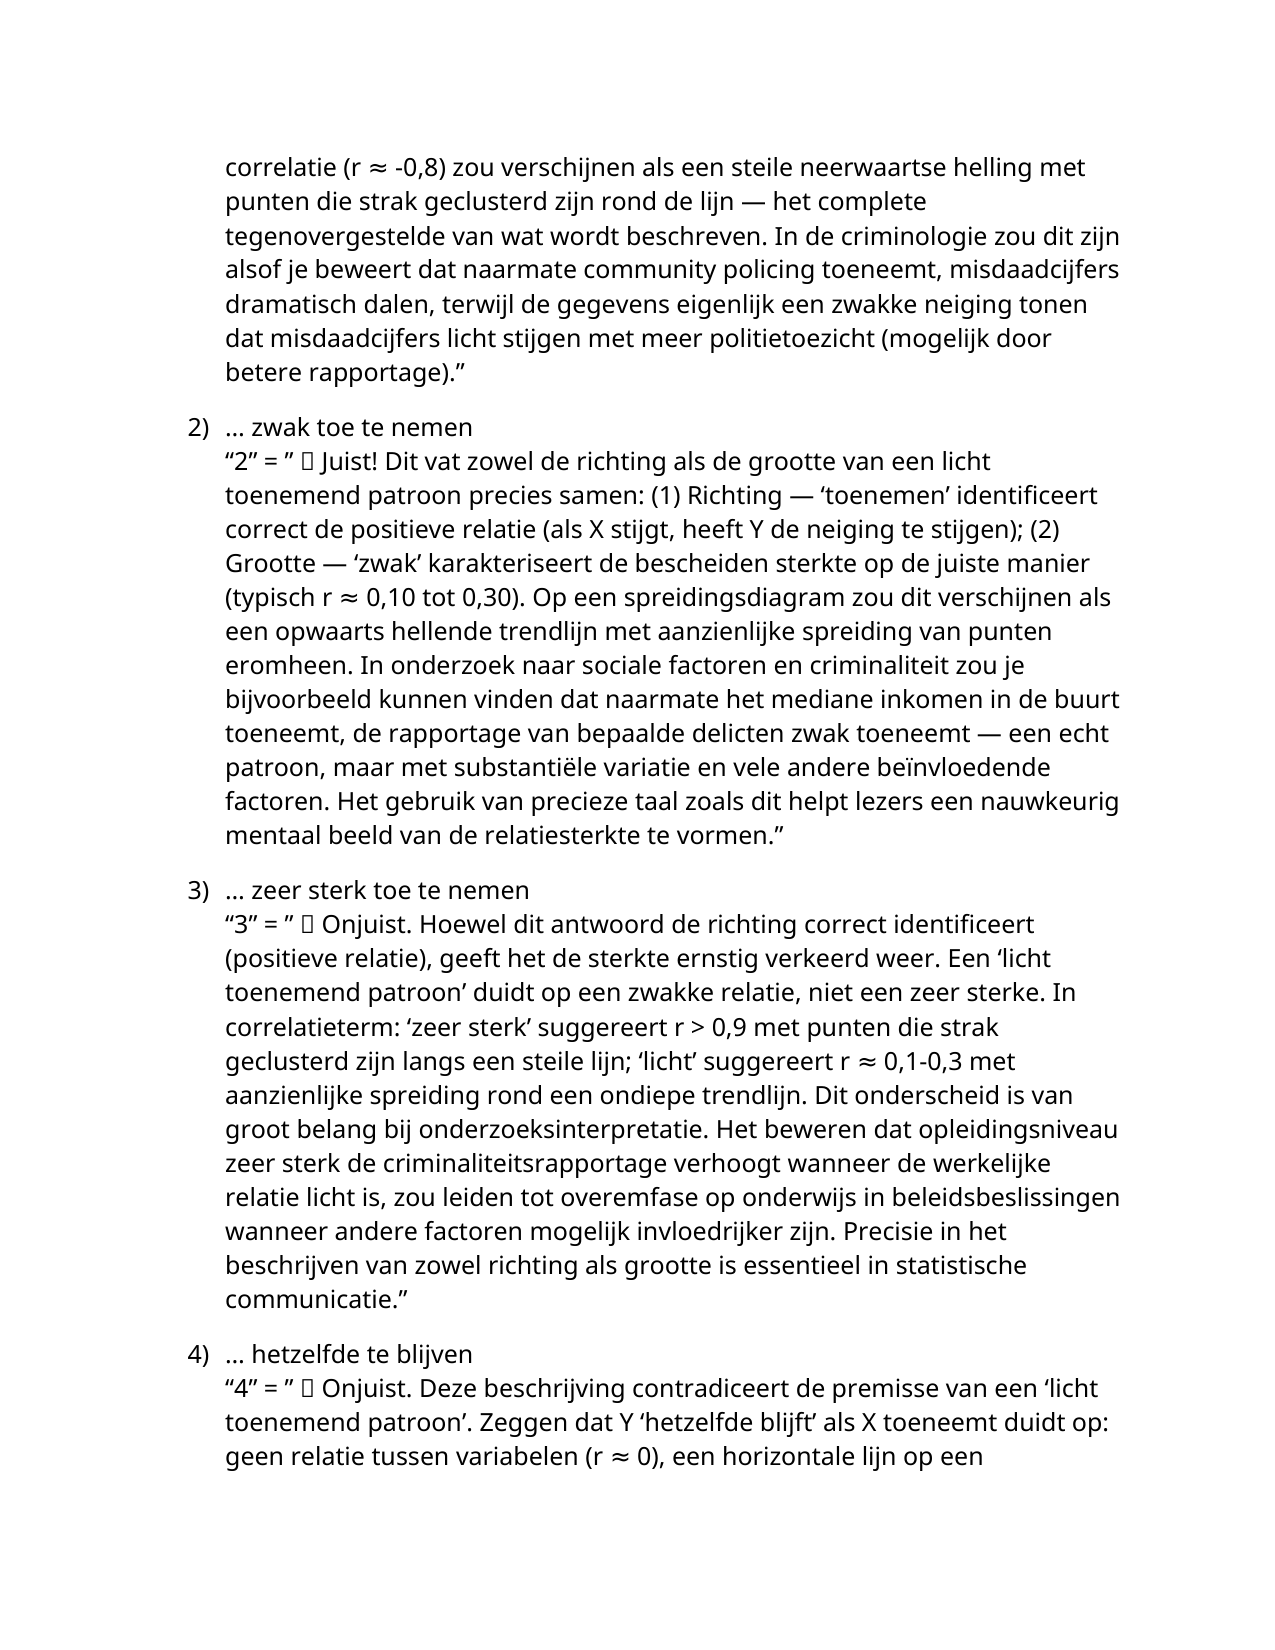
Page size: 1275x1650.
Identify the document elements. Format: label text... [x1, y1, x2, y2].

list … zwak toe te nemen “2” = ” ✅ Juist! Dit vat zowel de richting als de grootte van een licht toenemend patroon precies samen: (1) Richting — ‘toenemen’ identificeert correct de positieve relatie (als X stijgt, heeft Y de neiging te stijgen); (2) Grootte — ‘zwak’ karakteriseert de bescheiden sterkte op de juiste manier (typisch r ≈ 0,10 tot 0,30). Op een spreidingsdiagram zou dit verschijnen als een opwaarts hellende trendlijn met aanzienlijke spreiding van punten eromheen. In onderzoek naar sociale factoren en criminaliteit zou je bijvoorbeeld kunnen vinden dat naarmate het mediane inkomen in de buurt toeneemt, de rapportage van bepaalde delicten zwak toeneemt — een echt patroon, maar met substantiële variatie en vele andere beïnvloedende factoren. Het gebruik van precieze taal zoals dit helpt lezers een nauwkeurig mentaal beeld van de relatiesterkte te vormen.” [187, 409, 1125, 852]
list … zeer sterk toe te nemen “3” = ” ❌ Onjuist. Hoewel dit antwoord de richting correct identificeert (positieve relatie), geeft het de sterkte ernstig verkeerd weer. Een ‘licht toenemend patroon’ duidt op een zwakke relatie, niet een zeer sterke. In correlatieterm: ‘zeer sterk’ suggereert r > 0,9 met punten die strak geclusterd zijn langs een steile lijn; ‘licht’ suggereert r ≈ 0,1-0,3 met aanzienlijke spreiding rond een ondiepe trendlijn. Dit onderscheid is van groot belang bij onderzoeksinterpretatie. Het beweren dat opleidingsniveau zeer sterk de criminaliteitsrapportage verhoogt wanneer de werkelijke relatie licht is, zou leiden tot overemfase op onderwijs in beleidsbeslissingen wanneer andere factoren mogelijk invloedrijker zijn. Precisie in het beschrijven van zowel richting als grootte is essentieel in statistische communicatie.” [187, 873, 1125, 1316]
